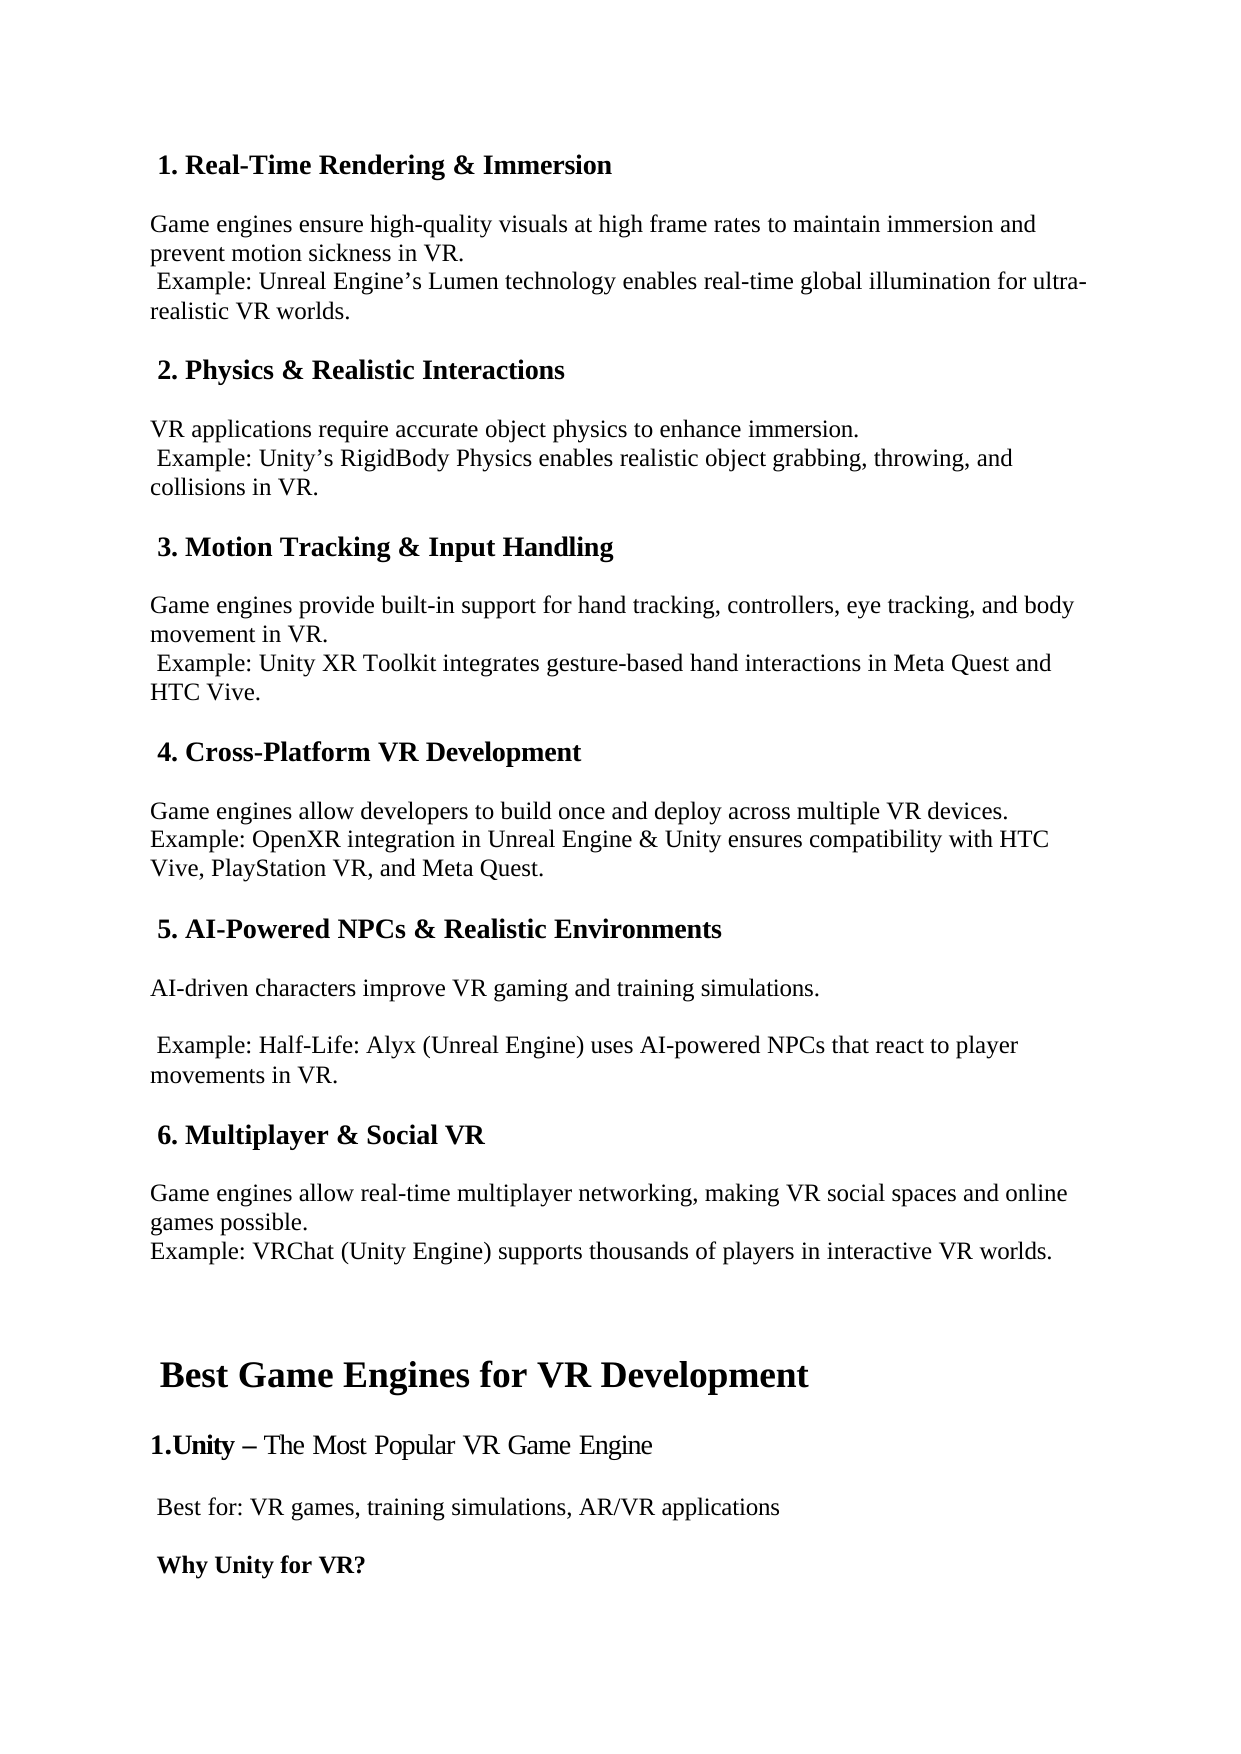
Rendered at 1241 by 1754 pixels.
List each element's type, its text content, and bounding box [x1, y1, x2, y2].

text Best for: VR games, training simulations, AR/VR applications [156, 1492, 1093, 1521]
text Game engines provide built-in support for hand tracking, controllers, eye tracking, and body movement in VR. [150, 590, 1093, 648]
text 1️.Unity – The Most Popular VR Game Engine [150, 1424, 1093, 1463]
text Game engines allow real-time multiplayer networking, making VR social spaces and online games possible. [150, 1179, 1093, 1236]
subtitle Cross-Platform VR Development [157, 735, 1093, 767]
subtitle Real-Time Rendering & Immersion [157, 148, 1093, 181]
text Example: Unreal Engine’s Lumen technology enables real-time global illumination for ultra- realistic VR worlds. [150, 266, 1093, 325]
text Example: Half-Life: Alyx (Unreal Engine) uses AI-powered NPCs that react to player movements in VR. [150, 1031, 1093, 1089]
text Example: VRChat (Unity Engine) supports thousands of players in interactive VR worlds. [150, 1236, 1093, 1265]
subtitle Best Game Engines for VR Development [159, 1353, 1093, 1396]
subtitle Multiplayer & Social VR [157, 1118, 1093, 1150]
subtitle Motion Tracking & Input Handling [157, 530, 1093, 562]
subtitle AI-Powered NPCs & Realistic Environments [157, 912, 1093, 944]
text Game engines ensure high-quality visuals at high frame rates to maintain immersion and prevent motion sickness in VR. [150, 209, 1093, 266]
text VR applications require accurate object physics to enhance immersion. [150, 414, 1093, 443]
text Game engines allow developers to build once and deploy across multiple VR devices. Example: OpenXR integration in Unreal Engine & Unity ensures compatibility with HTC Vive, PlayStation VR, and Meta Quest. [150, 796, 1093, 882]
text Example: Unity’s RigidBody Physics enables realistic object grabbing, throwing, and collisions in VR. [150, 443, 1093, 500]
text Why Unity for VR? [156, 1550, 1093, 1579]
text AI-driven characters improve VR gaming and training simulations. [150, 973, 1093, 1002]
text Example: Unity XR Toolkit integrates gesture-based hand interactions in Meta Quest and HTC Vive. [150, 648, 1093, 706]
subtitle Physics & Realistic Interactions [157, 353, 1093, 386]
